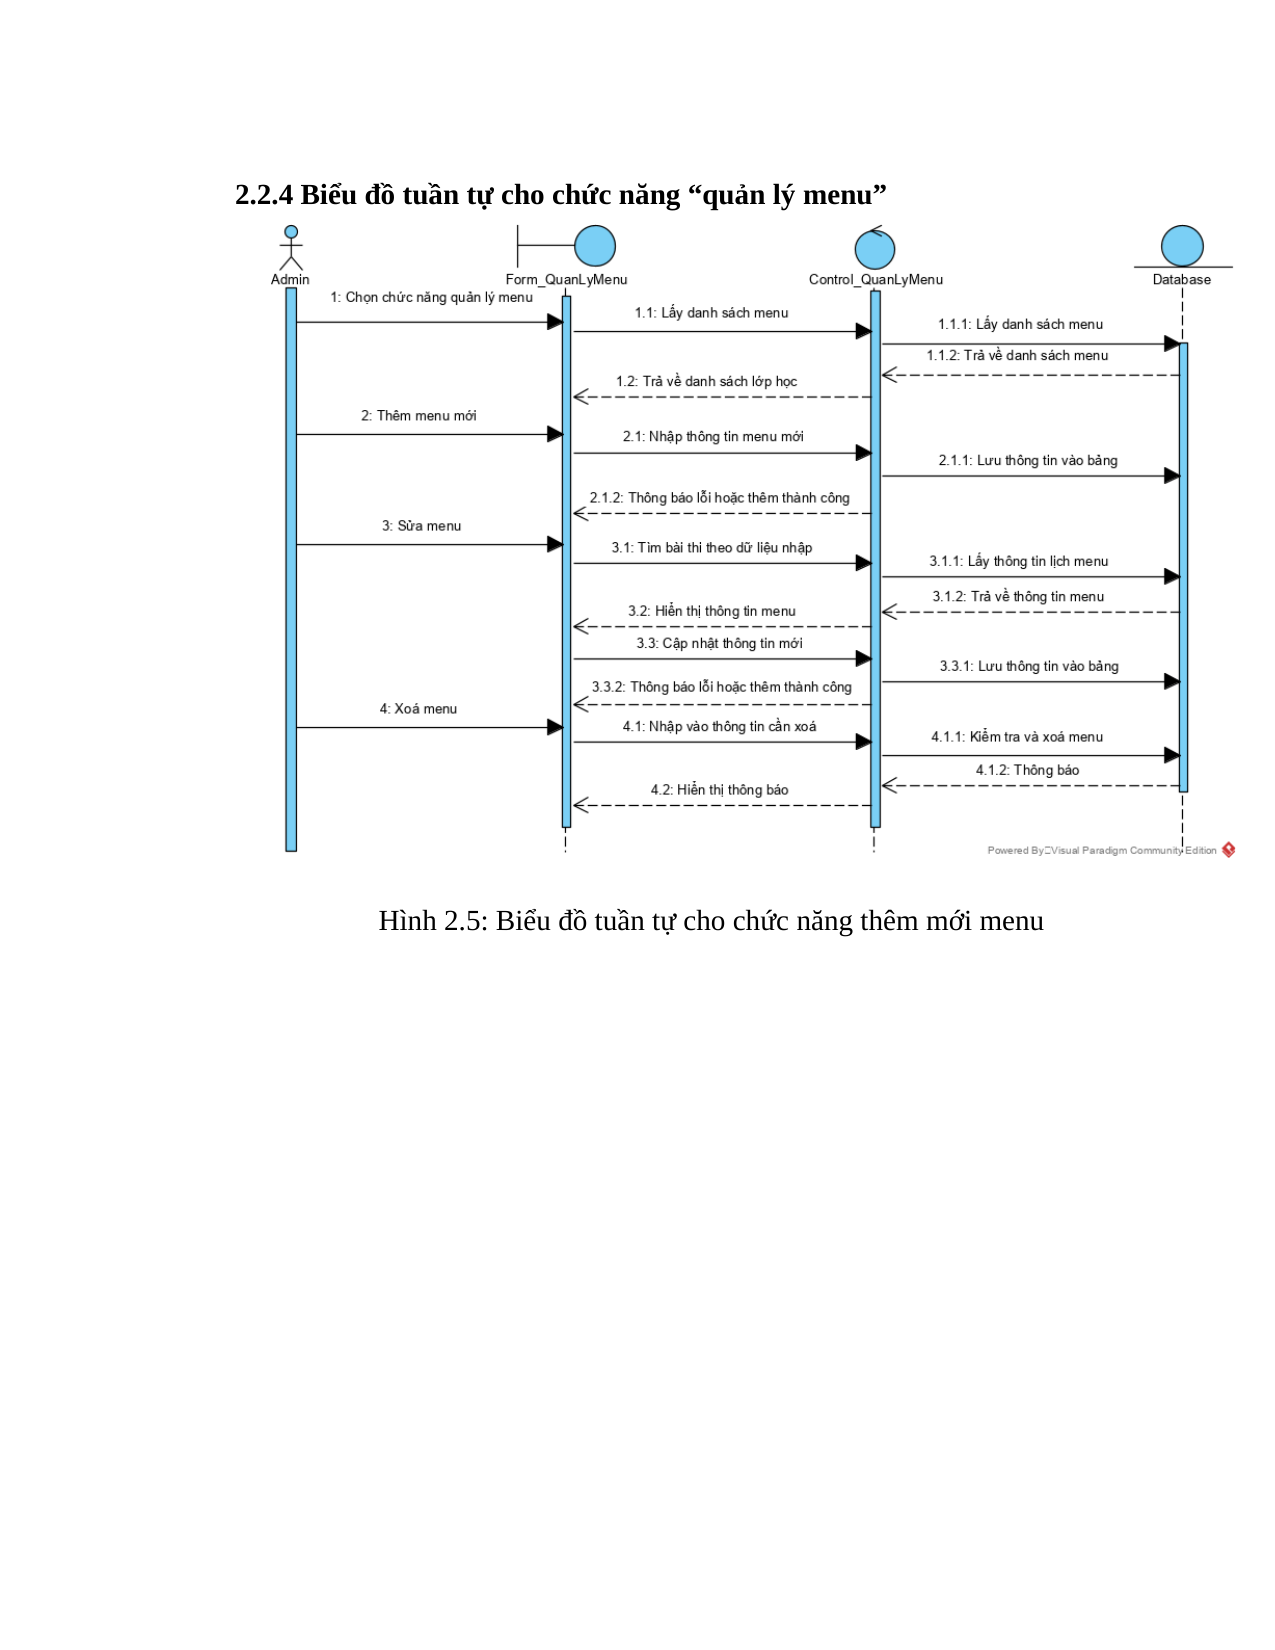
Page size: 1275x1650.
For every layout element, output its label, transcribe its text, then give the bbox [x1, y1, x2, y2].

picture [271, 224, 1236, 858]
text Hình 2.5: Biểu đồ tuần tự cho chức năng thêm mới menu [299, 903, 1123, 937]
subtitle 2.2.4 Biểu đồ tuần tự cho chức năng “quản lý menu” [235, 177, 1235, 211]
